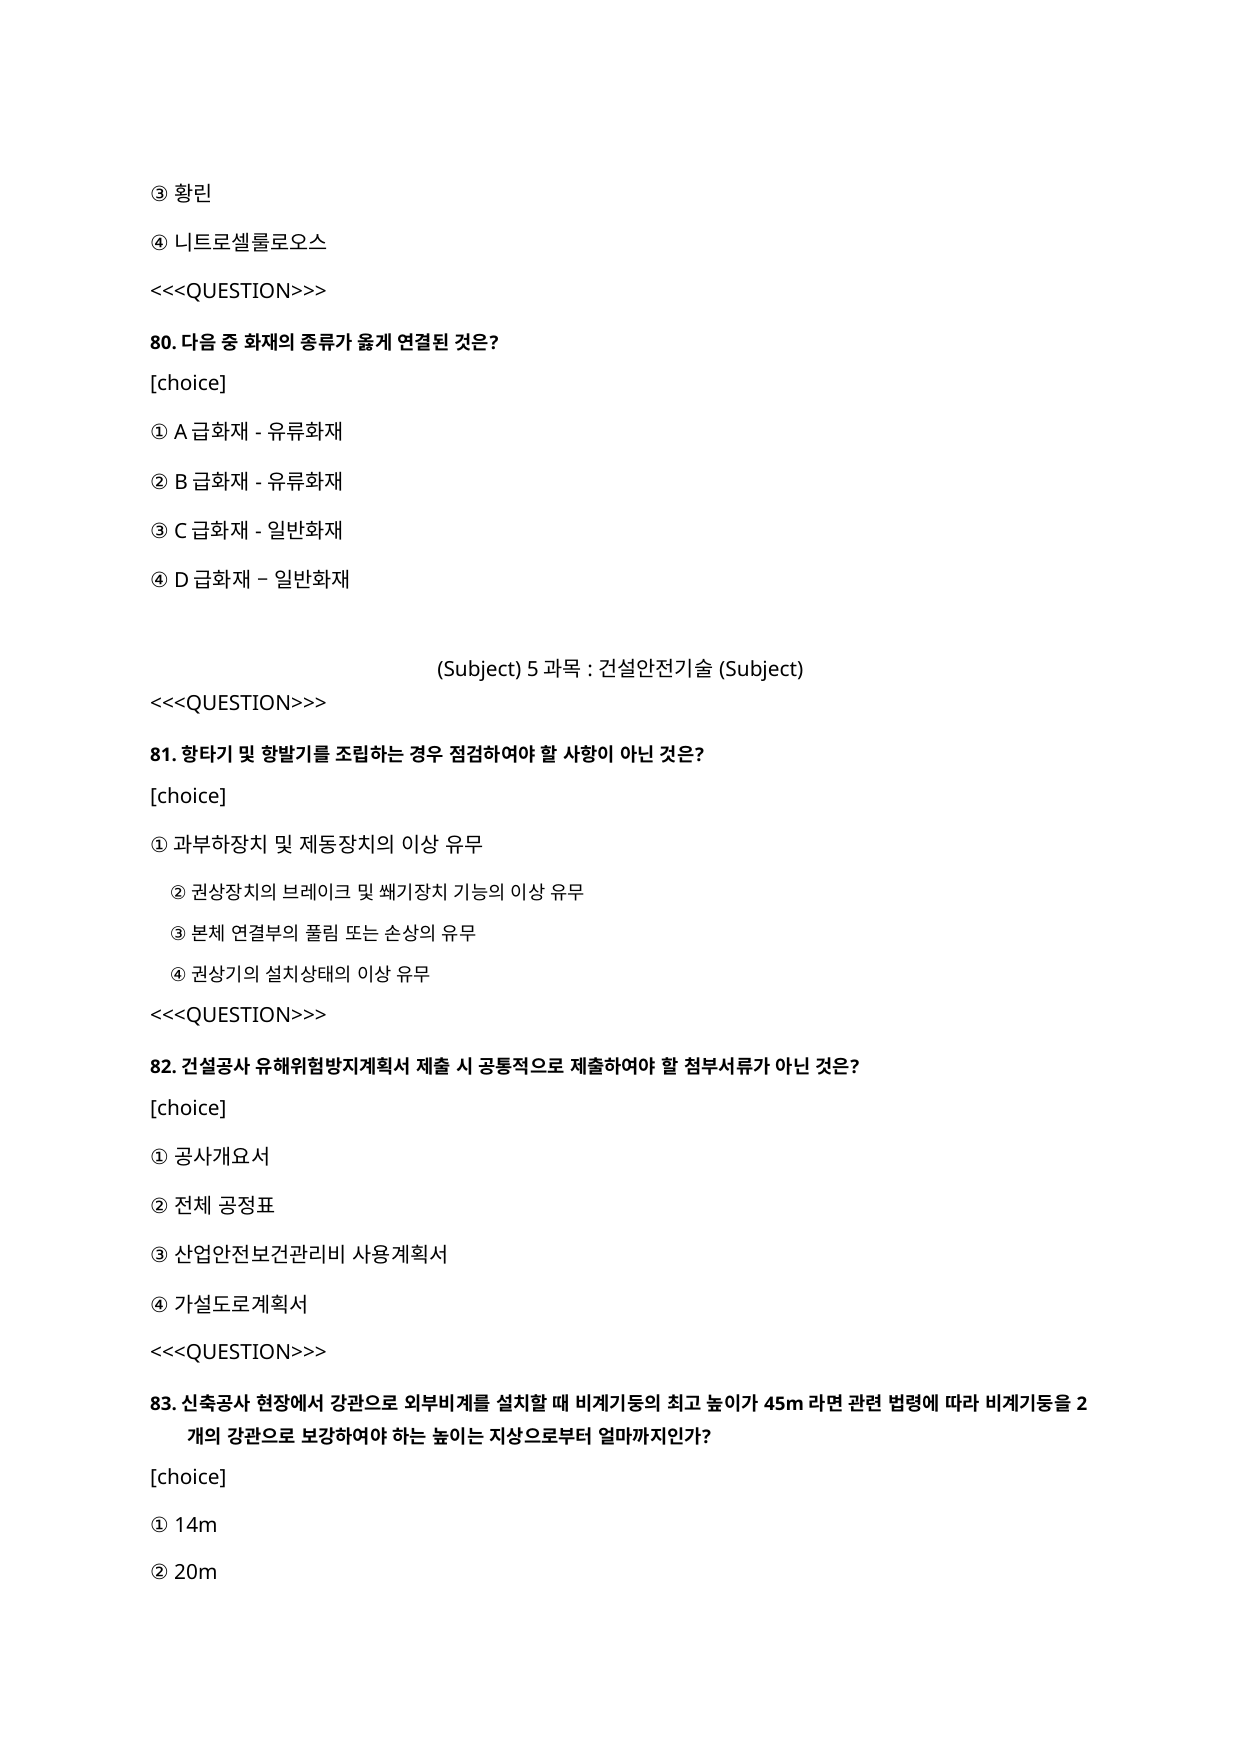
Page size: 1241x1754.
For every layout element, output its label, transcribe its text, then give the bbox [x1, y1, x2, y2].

text ① A급화재 - 유류화재 [150, 416, 1090, 446]
text [choice] [150, 1462, 1090, 1491]
text [choice] [150, 781, 1090, 809]
text ①과부하장치 및 제동장치의 이상 유무 [150, 828, 1090, 858]
text 82. 건설공사 유해위험방지계획서 제출 시 공통적으로 제출하여야 할 첨부서류가 아닌 것은? [150, 1052, 1090, 1079]
text ③ 본체 연결부의 풀림 또는 손상의 유무 [150, 918, 1090, 946]
text ③ 황린 [150, 177, 1090, 207]
text [choice] [150, 1093, 1090, 1121]
text ④ 가설도로계획서 [150, 1288, 1090, 1318]
text 80. 다음 중 화재의 종류가 옳게 연결된 것은? [150, 327, 1090, 354]
text <<<QUESTION>>> [150, 688, 1090, 717]
text ② 전체 공정표 [150, 1189, 1090, 1220]
text ④ D급화재 – 일반화재 [150, 564, 1090, 594]
text ③ 산업안전보건관리비 사용계획서 [150, 1239, 1090, 1269]
text ② 20m [150, 1557, 1090, 1586]
text ④ 니트로셀룰로오스 [150, 227, 1090, 257]
text 81. 항타기 및 항발기를 조립하는 경우 점검하여야 할 사항이 아닌 것은? [150, 740, 1090, 767]
text ② B급화재 - 유류화재 [150, 465, 1090, 495]
text 83. 신축공사 현장에서 강관으로 외부비계를 설치할 때 비계기둥의 최고 높이가 45m 라면 관련 법령에 따라 비계기둥을 2개의 강관으로 보강하여야 하는 높이는 지상으로부터 얼마까지인가? [150, 1389, 1090, 1449]
text <<<QUESTION>>> [150, 276, 1090, 304]
text [choice] [150, 368, 1090, 397]
text ④ 권상기의 설치상태의 이상 유무 [150, 959, 1090, 987]
text ② 권상장치의 브레이크 및 쐐기장치 기능의 이상 유무 [150, 877, 1090, 905]
text <<<QUESTION>>> [150, 1337, 1090, 1366]
text (Subject) 5과목 : 건설안전기술 (Subject) [150, 652, 1090, 682]
text ③ C급화재 - 일반화재 [150, 514, 1090, 545]
text ① 공사개요서 [150, 1140, 1090, 1170]
text ① 14m [150, 1510, 1090, 1538]
text <<<QUESTION>>> [150, 1000, 1090, 1029]
